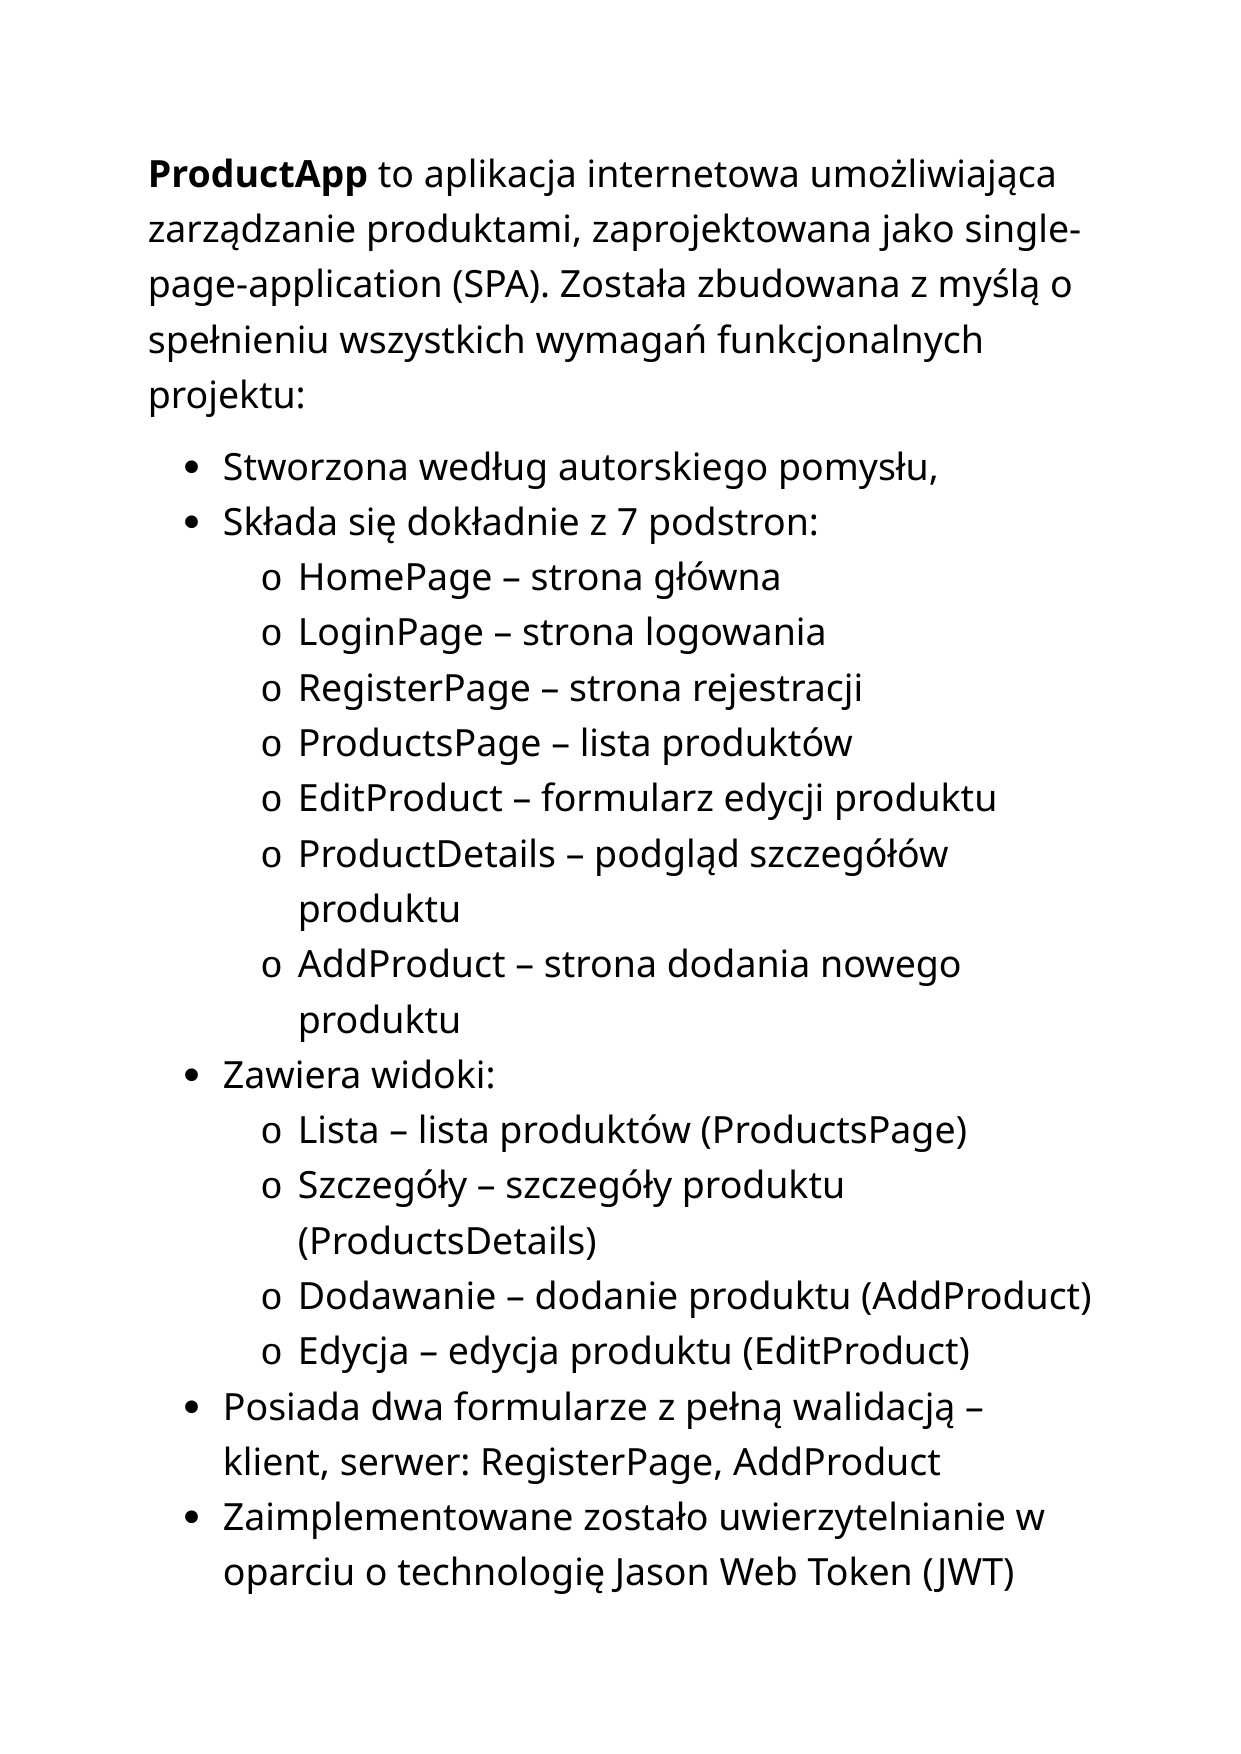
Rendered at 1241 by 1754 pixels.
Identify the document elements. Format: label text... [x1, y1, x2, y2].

list Szczegóły – szczegóły produktu (ProductsDetails) [260, 1159, 1093, 1265]
list Stworzona według autorskiego pomysłu, [185, 440, 1093, 491]
list Zawiera widoki: [185, 1048, 1093, 1099]
list Posiada dwa formularze z pełną walidacją – klient, serwer: RegisterPage, AddProduct [185, 1380, 1093, 1486]
list ProductDetails – podgląd szczegółów produktu [260, 827, 1093, 933]
list Zaimplementowane zostało uwierzytelnianie w oparciu o technologię Jason Web Token (JWT) [185, 1490, 1093, 1596]
list ProductsPage – lista produktów [260, 716, 1093, 768]
list RegisterPage – strona rejestracji [260, 661, 1093, 712]
text ProductApp to aplikacja internetowa umożliwiająca zarządzanie produktami, zaprojektowana jako single-page-application (SPA). Została zbudowana z myślą o spełnieniu wszystkich wymagań funkcjonalnych projektu: [148, 148, 1093, 419]
list Składa się dokładnie z 7 podstron: [185, 495, 1093, 546]
list Lista – lista produktów (ProductsPage) [260, 1103, 1093, 1154]
list EditProduct – formularz edycji produktu [260, 772, 1093, 823]
list Edycja – edycja produktu (EditProduct) [260, 1324, 1093, 1376]
list HomePage – strona główna [260, 550, 1093, 601]
list Dodawanie – dodanie produktu (AddProduct) [260, 1269, 1093, 1321]
list LoginPage – strona logowania [260, 605, 1093, 657]
list AddProduct – strona dodania nowego produktu [260, 938, 1093, 1044]
